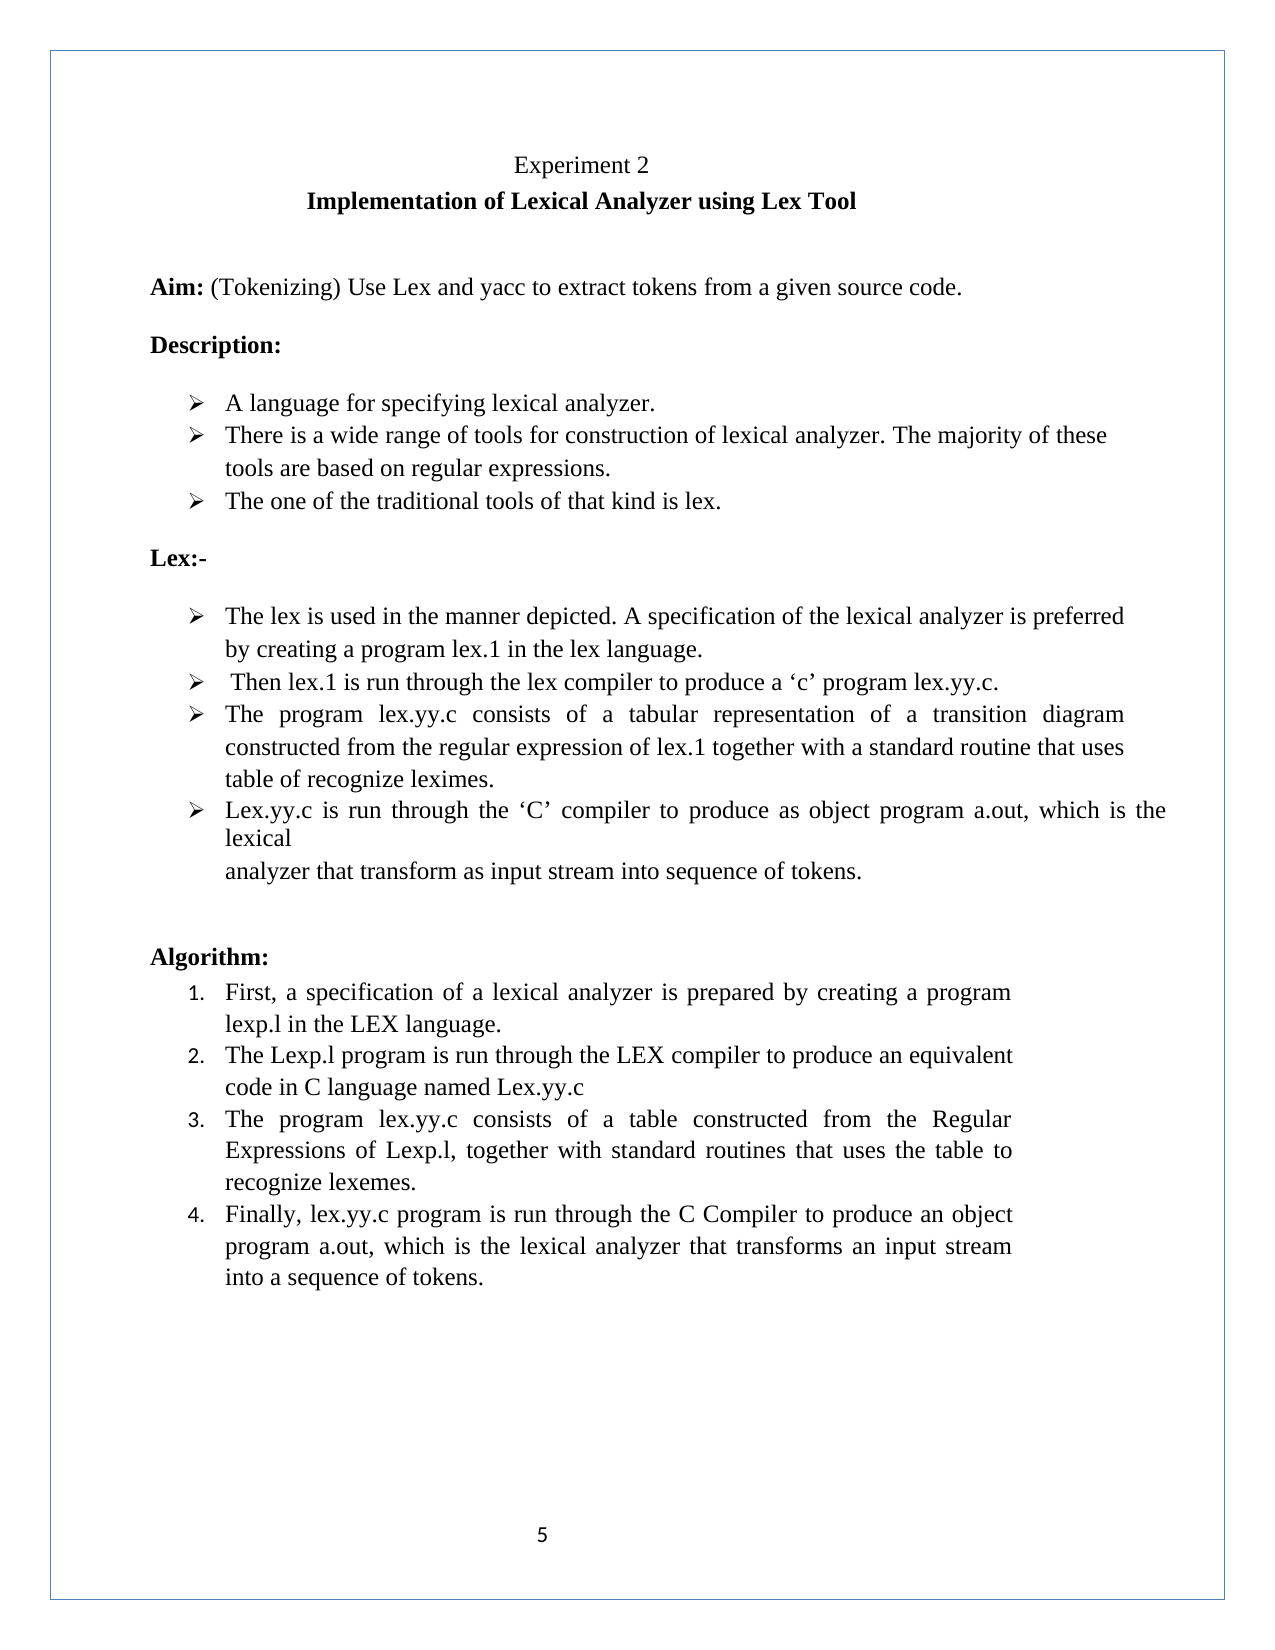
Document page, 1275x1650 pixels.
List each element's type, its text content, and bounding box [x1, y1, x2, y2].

list First, a specification of a lexical analyzer is prepared by creating a program lexp.l in the LEX language. [187, 977, 1013, 1037]
list Lex.yy.c is run through the ‘C’ compiler to produce as object program a.out, which is the lexical [187, 796, 1167, 852]
subtitle Lex:- [150, 543, 1167, 572]
list The program lex.yy.c consists of a table constructed from the Regular Expressions of Lexp.l, together with standard routines that uses the table to recognize lexemes. [187, 1104, 1012, 1196]
list Then lex.1 is run through the lex compiler to produce a ‘c’ program lex.yy.c. [187, 667, 1167, 695]
subtitle Algorithm: [150, 942, 1167, 971]
subtitle Implementation of Lexical Analyzer using Lex Tool [175, 186, 988, 215]
text Experiment 2 [175, 150, 988, 179]
list The one of the traditional tools of that kind is lex. [187, 486, 1167, 515]
list Finally, lex.yy.c program is run through the C Compiler to produce an object program a.out, which is the lexical analyzer that transforms an input stream into a sequence of tokens. [187, 1199, 1013, 1291]
list The program lex.yy.c consists of a tabular representation of a transition diagram constructed from the regular expression of lex.1 together with a standard routine that uses table of recognize leximes. [187, 699, 1125, 793]
list A language for specifying lexical analyzer. [187, 388, 1167, 417]
list The lex is used in the manner depicted. A specification of the lexical analyzer is preferred by creating a program lex.1 in the lex language. [187, 601, 1125, 662]
list There is a wide range of tools for construction of lexical analyzer. The majority of these tools are based on regular expressions. [187, 421, 1125, 482]
text Aim: (Tokenizing) Use Lex and yacc to extract tokens from a given source code. [150, 272, 1167, 301]
subtitle Description: [150, 330, 1167, 359]
text analyzer that transform as input stream into sequence of tokens. [225, 856, 1167, 884]
list The Lexp.l program is run through the LEX compiler to produce an equivalent code in C language named Lex.yy.c [187, 1040, 1013, 1101]
